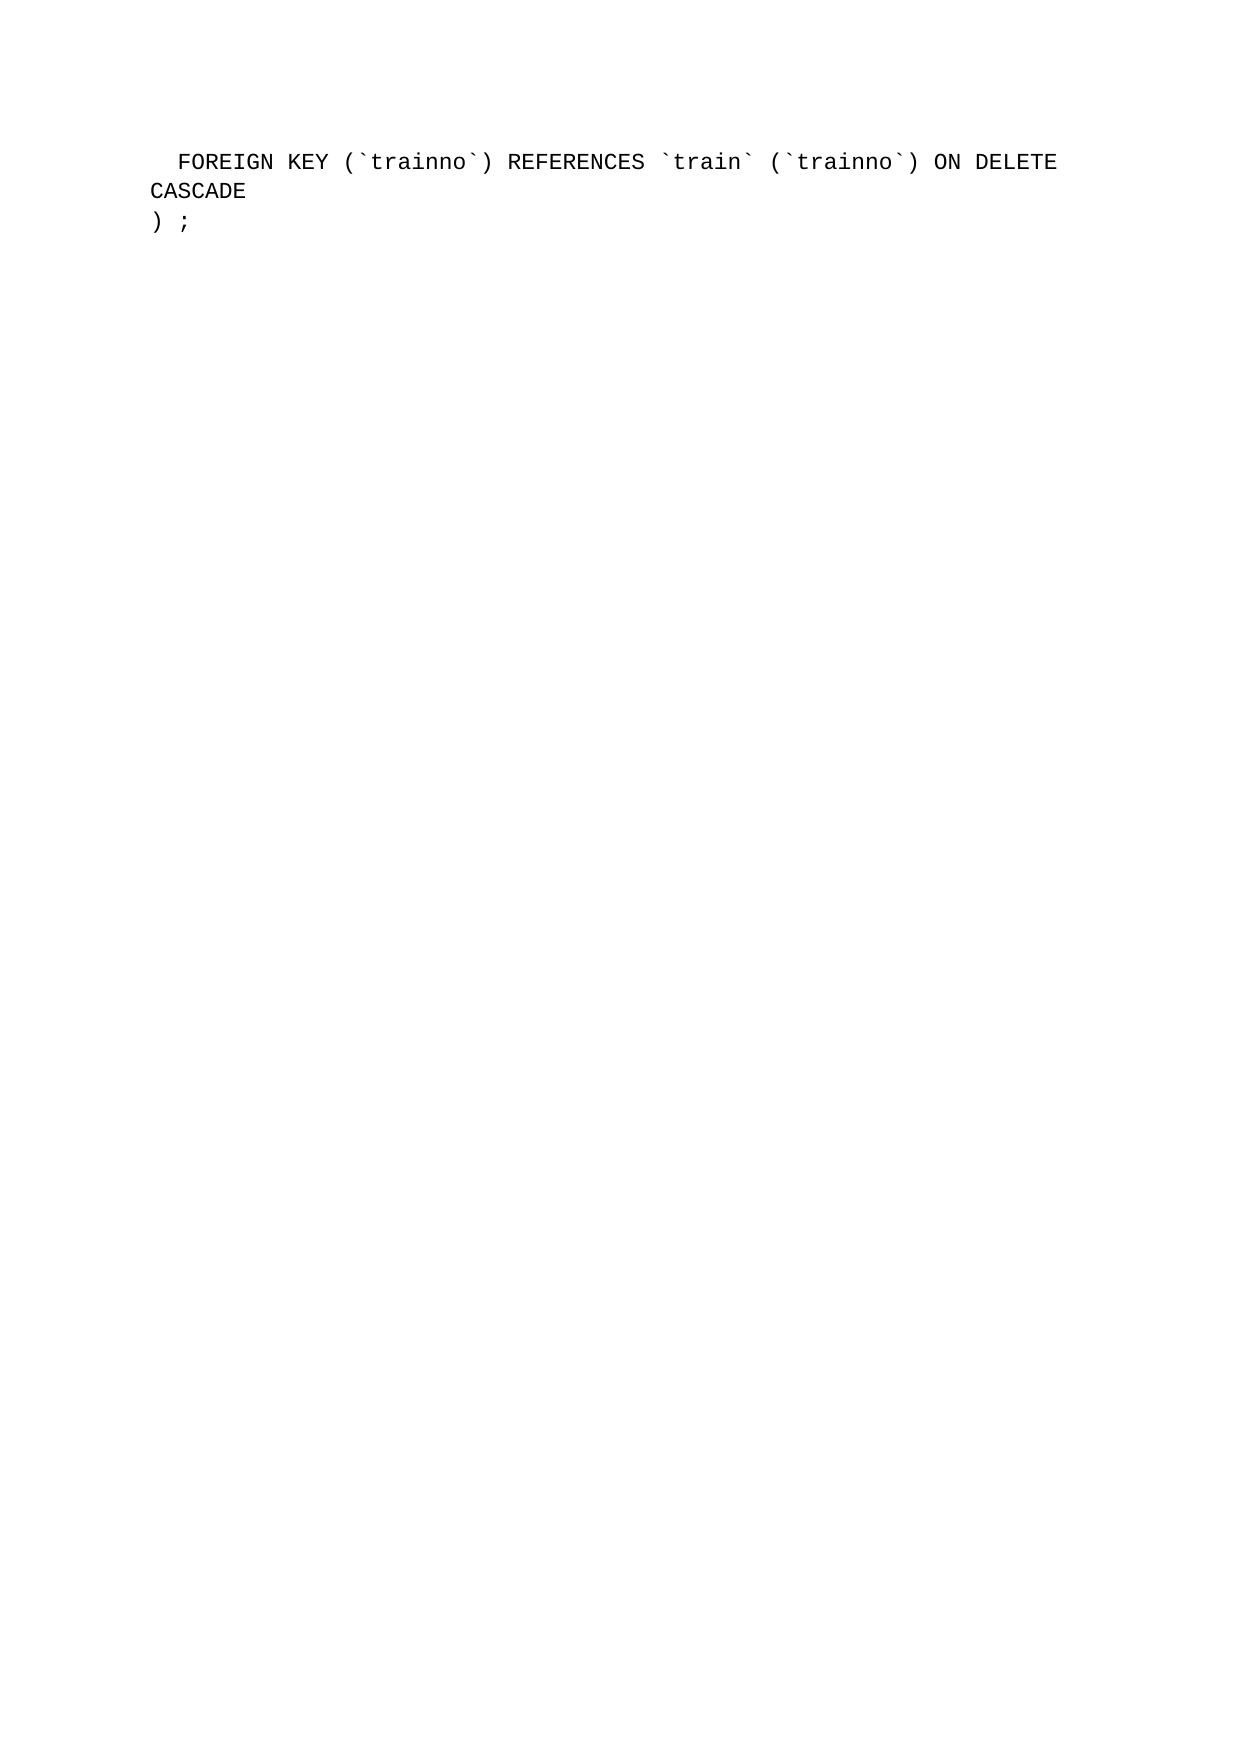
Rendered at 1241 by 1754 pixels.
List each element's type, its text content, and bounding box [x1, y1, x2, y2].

text FOREIGN KEY (`trainno`) REFERENCES `train` (`trainno`) ON DELETE CASCADE [150, 150, 1090, 206]
text ) ; [150, 209, 1090, 236]
